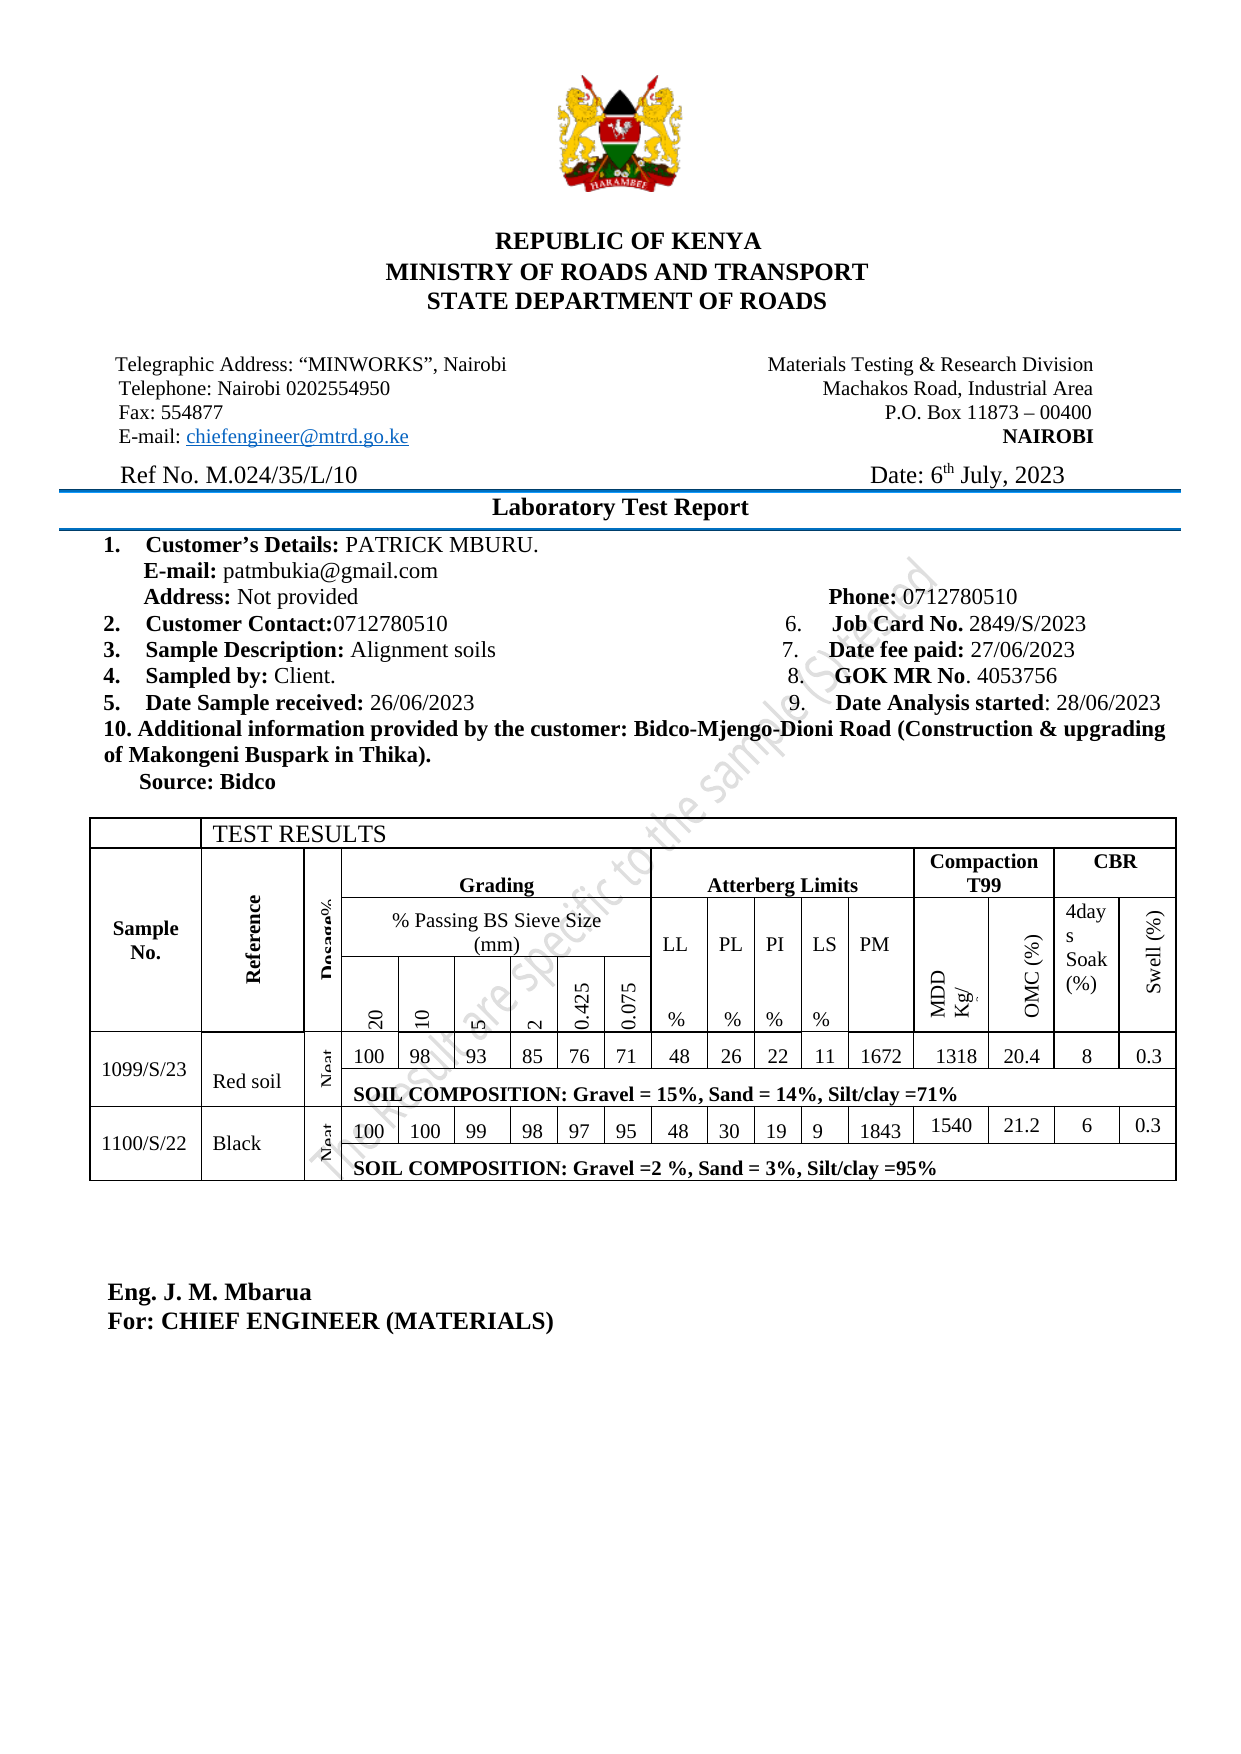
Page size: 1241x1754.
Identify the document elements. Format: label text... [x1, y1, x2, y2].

picture [557, 75, 683, 192]
text For: CHIEF ENGINEER (MATERIALS) [89, 1306, 1165, 1335]
text Telegraphic Address: “MINWORKS”, Nairobi Materials Testing & Research Division Telephone: Nairobi 0202554950 Machakos Road, Industrial Area Fax: 554877 P.O. Box 11873 – 00400 E-mail: chiefengineer@mtrd.go.ke NAIROBI [89, 352, 1165, 448]
table_header Laboratory Test Report [59, 493, 1181, 527]
text Eng. J. M. Mbarua [89, 1277, 1165, 1306]
text MINISTRY OF ROADS AND TRANSPORT [89, 257, 1165, 286]
table_header 1. Customer’s Details: PATRICK MBURU. E-mail: patmbukia@gmail.com Address: Not provided Phone: 0712780510 2. Customer Contact:0712780510 6. Job Card No. 2849/S/2023 3. Sample Description: Alignment soils 7. Date fee paid: 27/06/2023 4. Sampled by: Client. 8. GOK MR No. 4053756 5. Date Sample received: 26/06/2023 9. Date Analysis started: 28/06/2023 10. Additional information provided by the customer: Bidco-Mjengo-Dioni Road (Construction & upgrading of Makongeni Buspark in Thika). Source: Bidco [59, 531, 1181, 1181]
text STATE DEPARTMENT OF ROADS [89, 286, 1165, 315]
text REPUBLIC OF KENYA [89, 226, 1165, 255]
text Ref No. M.024/35/L/10 Date: 6th July, 2023 [89, 460, 1165, 489]
